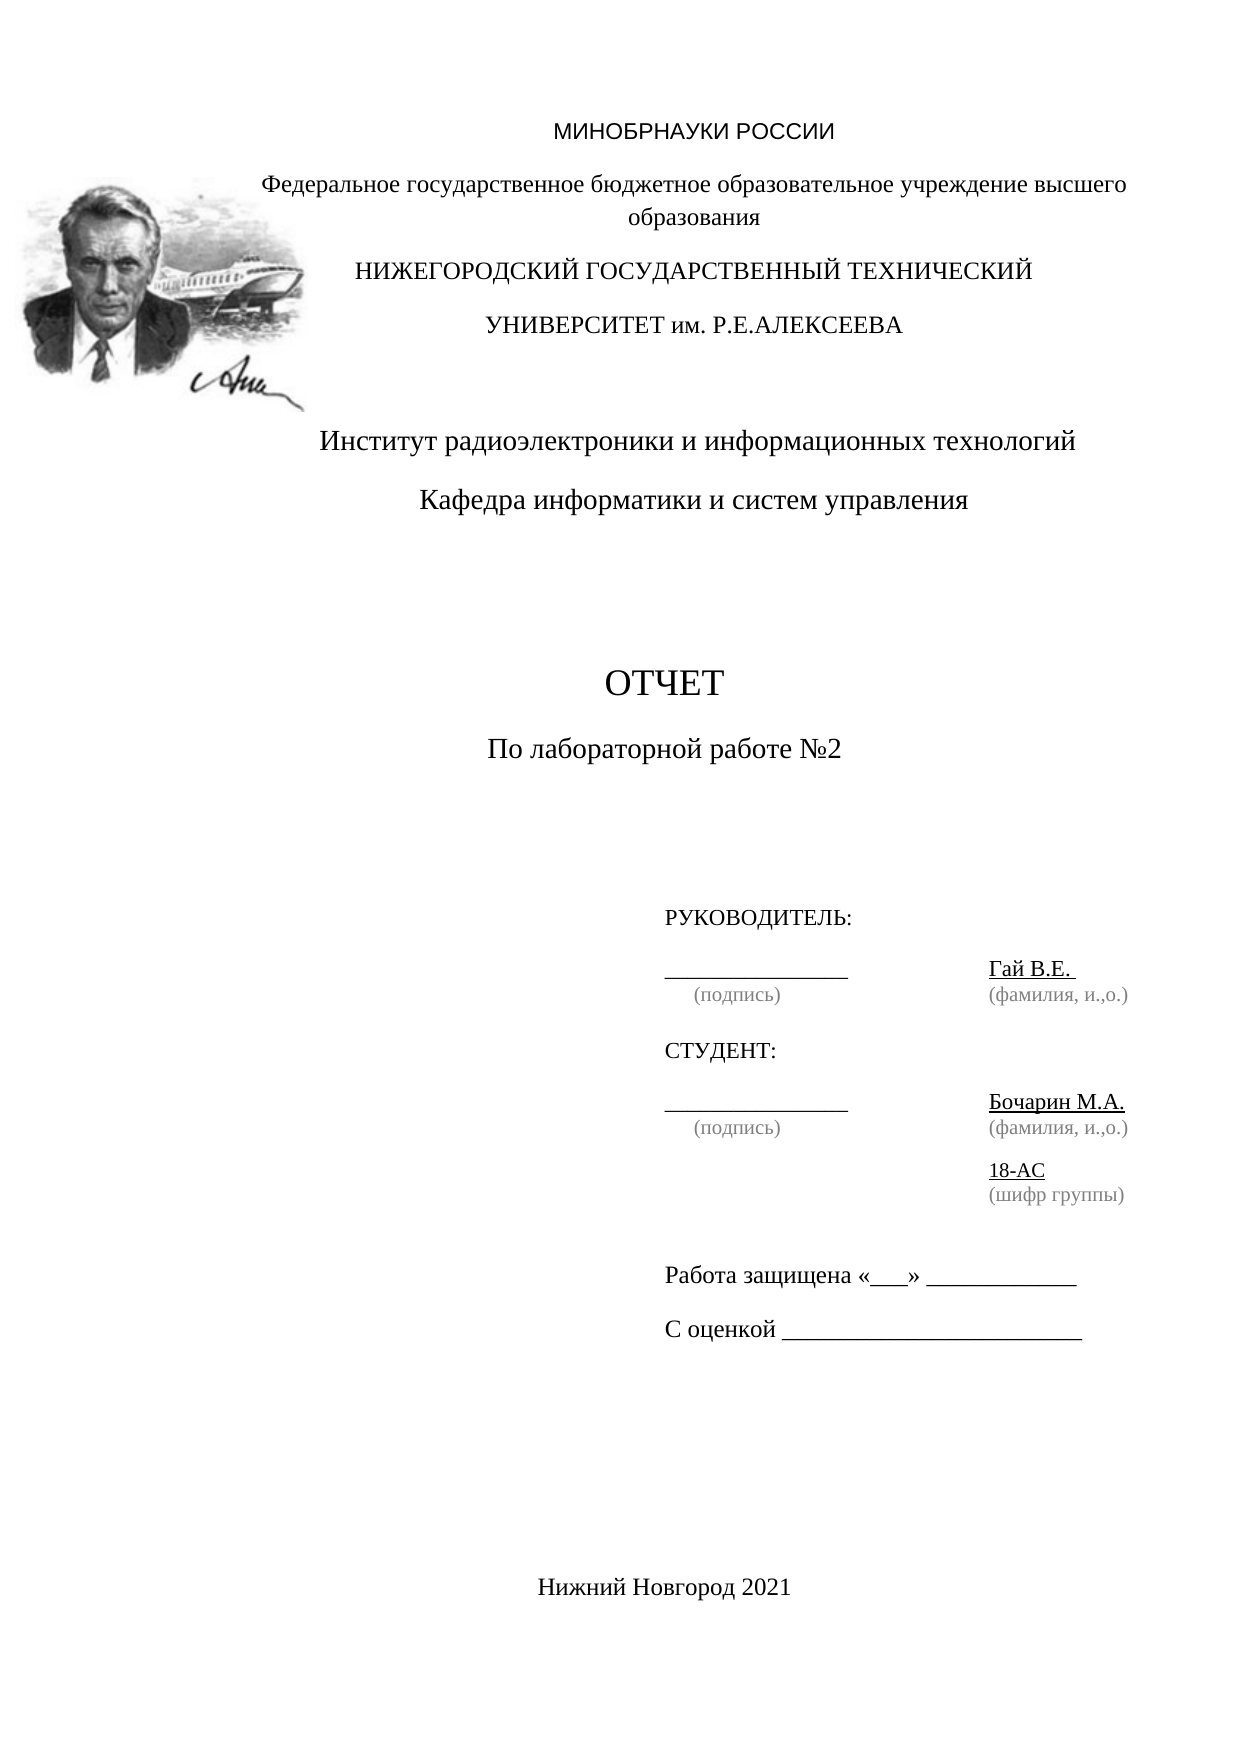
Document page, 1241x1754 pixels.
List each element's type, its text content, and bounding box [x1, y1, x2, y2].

text Нижний Новгород 2021 [177, 1572, 1152, 1601]
text МИНОБРНАУКИ РОССИИ [236, 118, 1152, 144]
text ________________ Бочарин М.А. [664, 1088, 1152, 1115]
text Федеральное государственное бюджетное образовательное учреждение высшего образования [236, 169, 1152, 231]
text СТУДЕНТ: [664, 1037, 1152, 1064]
text РУКОВОДИТЕЛЬ: [664, 904, 1152, 931]
text С оценкой ________________________ [664, 1314, 1152, 1343]
text Институт радиоэлектроники и информационных технологий [236, 423, 1152, 457]
text Кафедра информатики и систем управления [236, 482, 1152, 516]
text (шифр группы) [664, 1182, 1152, 1206]
text Работа защищена «___» ____________ [664, 1260, 1152, 1289]
text ________________ Гай В.Е. [664, 955, 1152, 982]
text По лабораторной работе №2 [177, 731, 1152, 764]
text (подпись) (фамилия, и.,о.) [664, 982, 1152, 1006]
text НИЖЕГОРОДСКИЙ ГОСУДАРСТВЕННЫЙ ТЕХНИЧЕСКИЙ [236, 256, 1152, 285]
text УНИВЕРСИТЕТ им. Р.Е.АЛЕКСЕЕВА [236, 310, 1152, 339]
text 18-АС [664, 1158, 1152, 1182]
text (подпись) (фамилия, и.,о.) [664, 1115, 1152, 1139]
text ОТЧЕТ [177, 661, 1152, 704]
